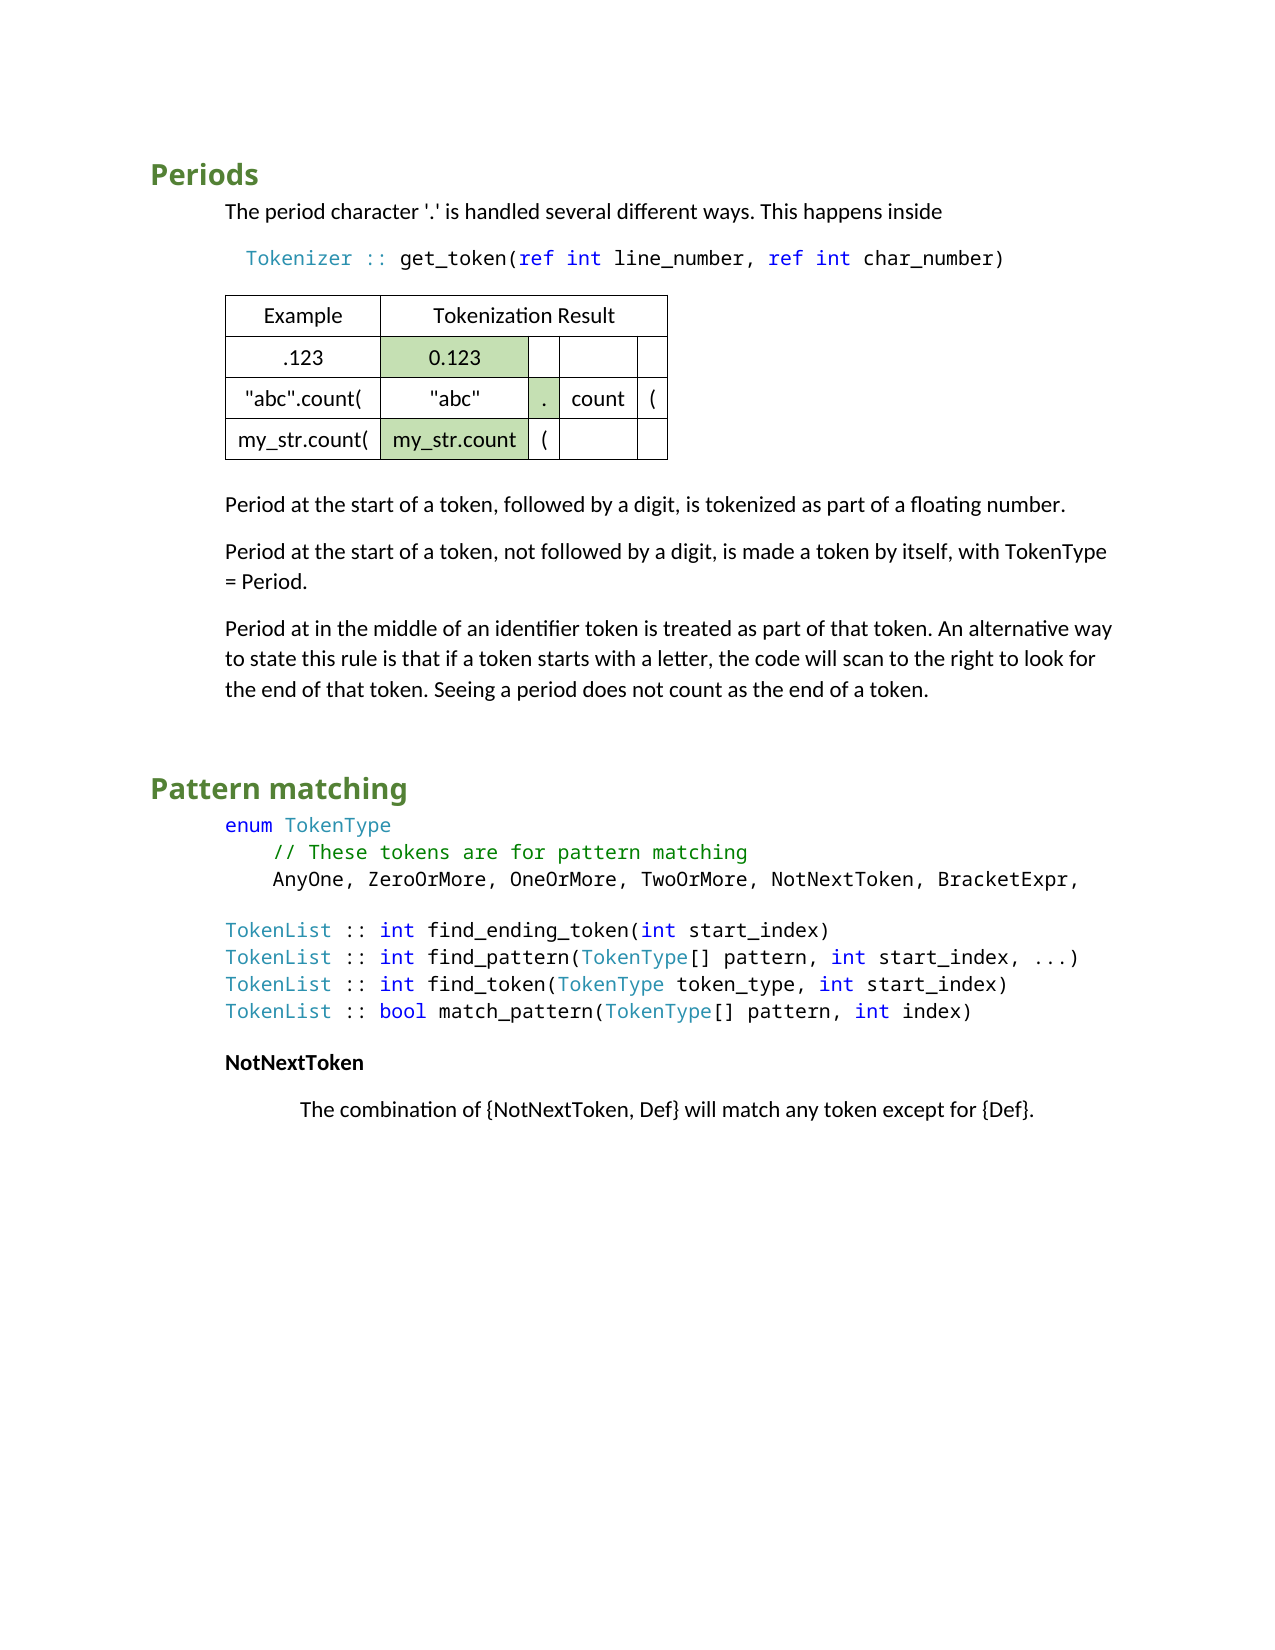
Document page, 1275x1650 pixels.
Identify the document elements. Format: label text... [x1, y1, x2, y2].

text NotNextToken [225, 1048, 1125, 1076]
table_cell 0.123 [381, 337, 528, 377]
text Period at the start of a token, not followed by a digit, is made a token by itself, with TokenType = Period. [225, 537, 1125, 595]
table_cell ( [529, 419, 559, 459]
table_cell count [560, 378, 637, 418]
table_cell [638, 419, 667, 459]
text // These tokens are for pattern matching [225, 838, 1125, 865]
table_cell ( [638, 378, 667, 418]
table_cell [560, 419, 637, 459]
text The combination of {NotNextToken, Def} will match any token except for {Def}. [300, 1095, 1125, 1123]
table_header Example [226, 296, 380, 336]
text AnyOne, ZeroOrMore, OneOrMore, TwoOrMore, NotNextToken, BracketExpr, [225, 865, 1125, 892]
subtitle Periods [150, 154, 1125, 194]
text Period at in the middle of an identifier token is treated as part of that token. An alternative way to state this rule is that if a token starts with a letter, the code will scan to the right to look for the end of that token. Seeing a period does not count as the end of a token. [225, 614, 1125, 703]
table_header Tokenization Result [381, 296, 667, 336]
text TokenList :: int find_ending_token(int start_index) TokenList :: int find_pattern(TokenType[] pattern, int start_index, ...) [225, 916, 1125, 970]
table_cell .123 [226, 337, 380, 377]
table_cell "abc" [381, 378, 528, 418]
table_cell my_str.count [381, 419, 528, 459]
text enum TokenType [225, 811, 1125, 838]
table_cell my_str.count( [226, 419, 380, 459]
text Tokenizer :: get_token(ref int line_number, ref int char_number) [245, 244, 1125, 294]
table_cell [638, 337, 667, 377]
table_cell [560, 337, 637, 377]
table_cell "abc".count( [226, 378, 380, 418]
subtitle Pattern matching [150, 768, 1125, 808]
table_cell [529, 337, 559, 377]
text The period character '.' is handled several different ways. This happens inside [225, 197, 1125, 225]
table_cell . [529, 378, 559, 418]
text Period at the start of a token, followed by a digit, is tokenized as part of a floating number. [225, 460, 1125, 518]
text TokenList :: int find_token(TokenType token_type, int start_index) [225, 970, 1125, 997]
text TokenList :: bool match_pattern(TokenType[] pattern, int index) [225, 997, 1125, 1048]
